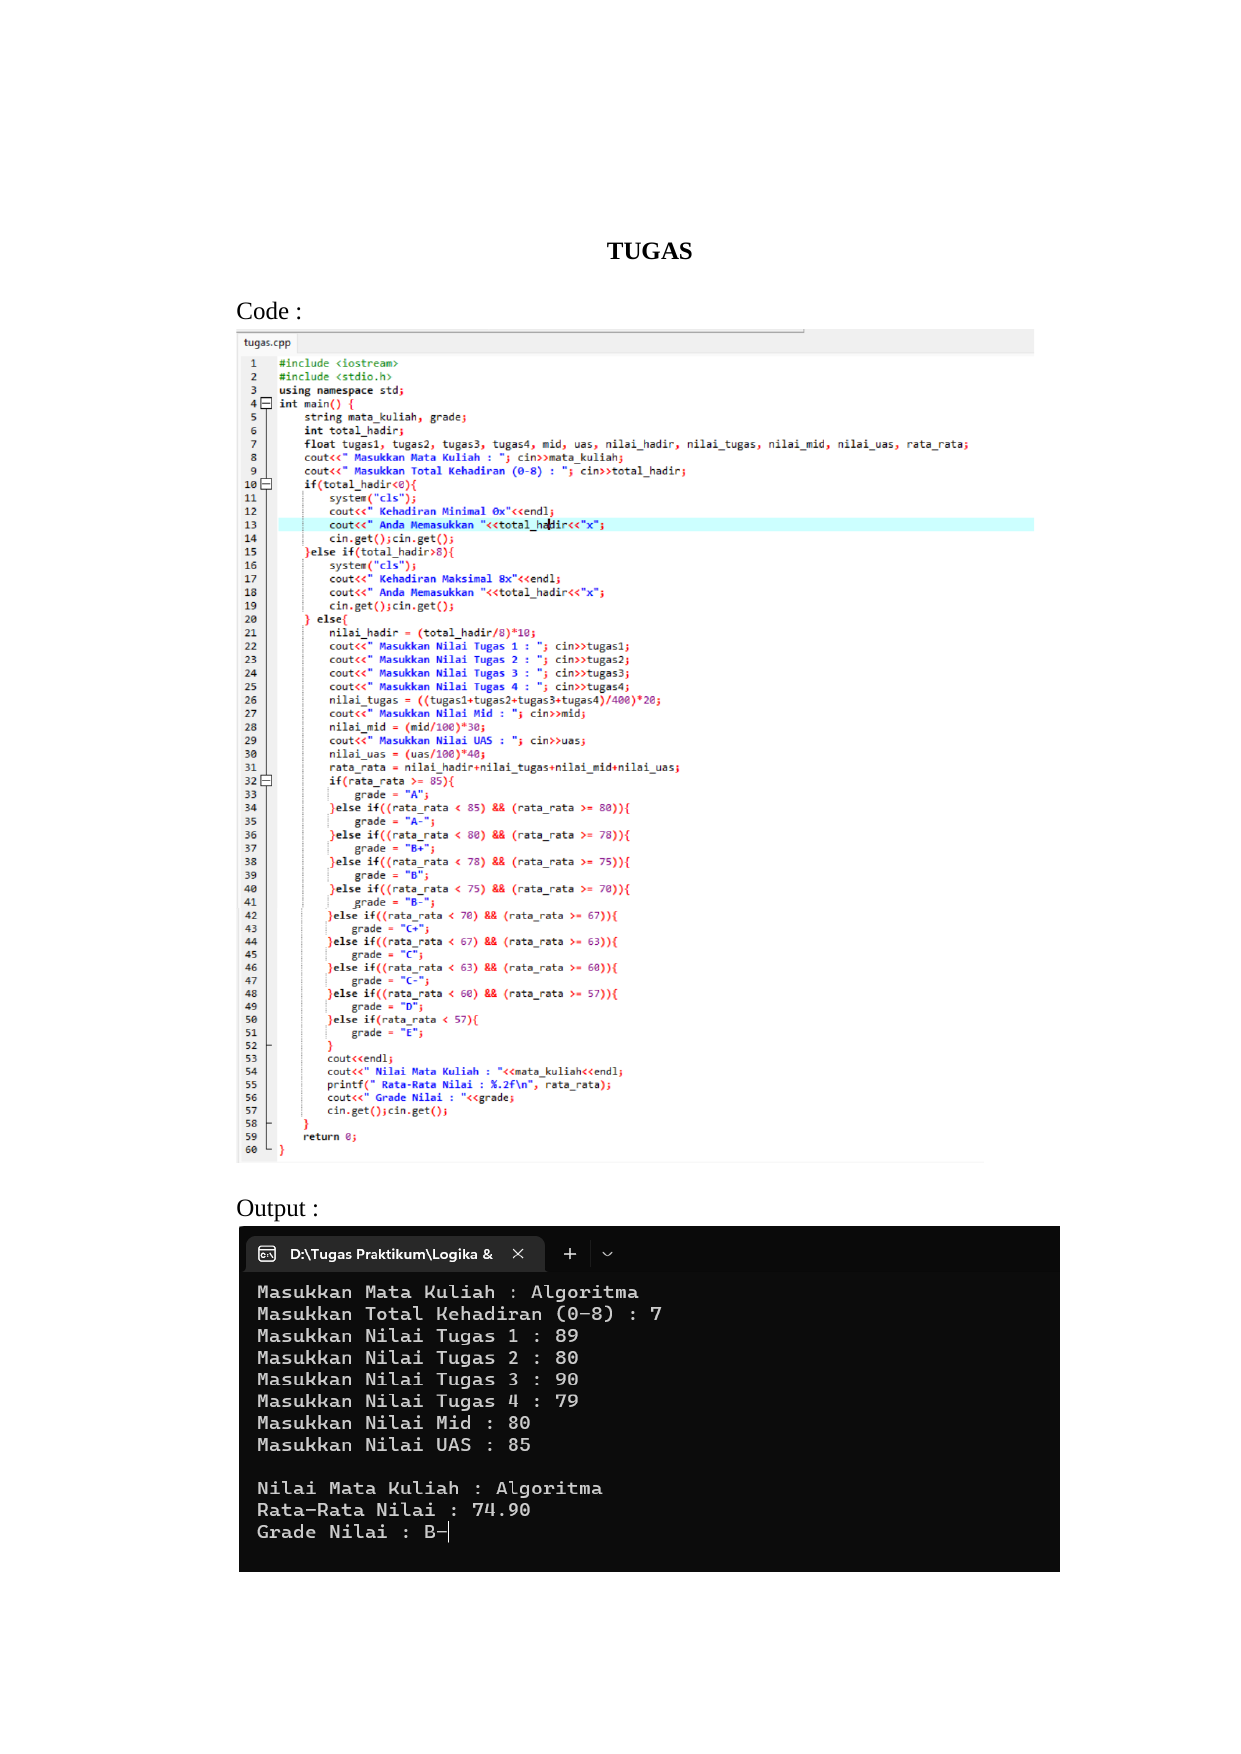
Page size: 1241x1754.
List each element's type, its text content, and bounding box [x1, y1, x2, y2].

text Output : [236, 1193, 1063, 1222]
text Code : [236, 296, 1063, 325]
picture [239, 1226, 1060, 1572]
text TUGAS [236, 236, 1063, 265]
picture [236, 329, 1035, 1163]
